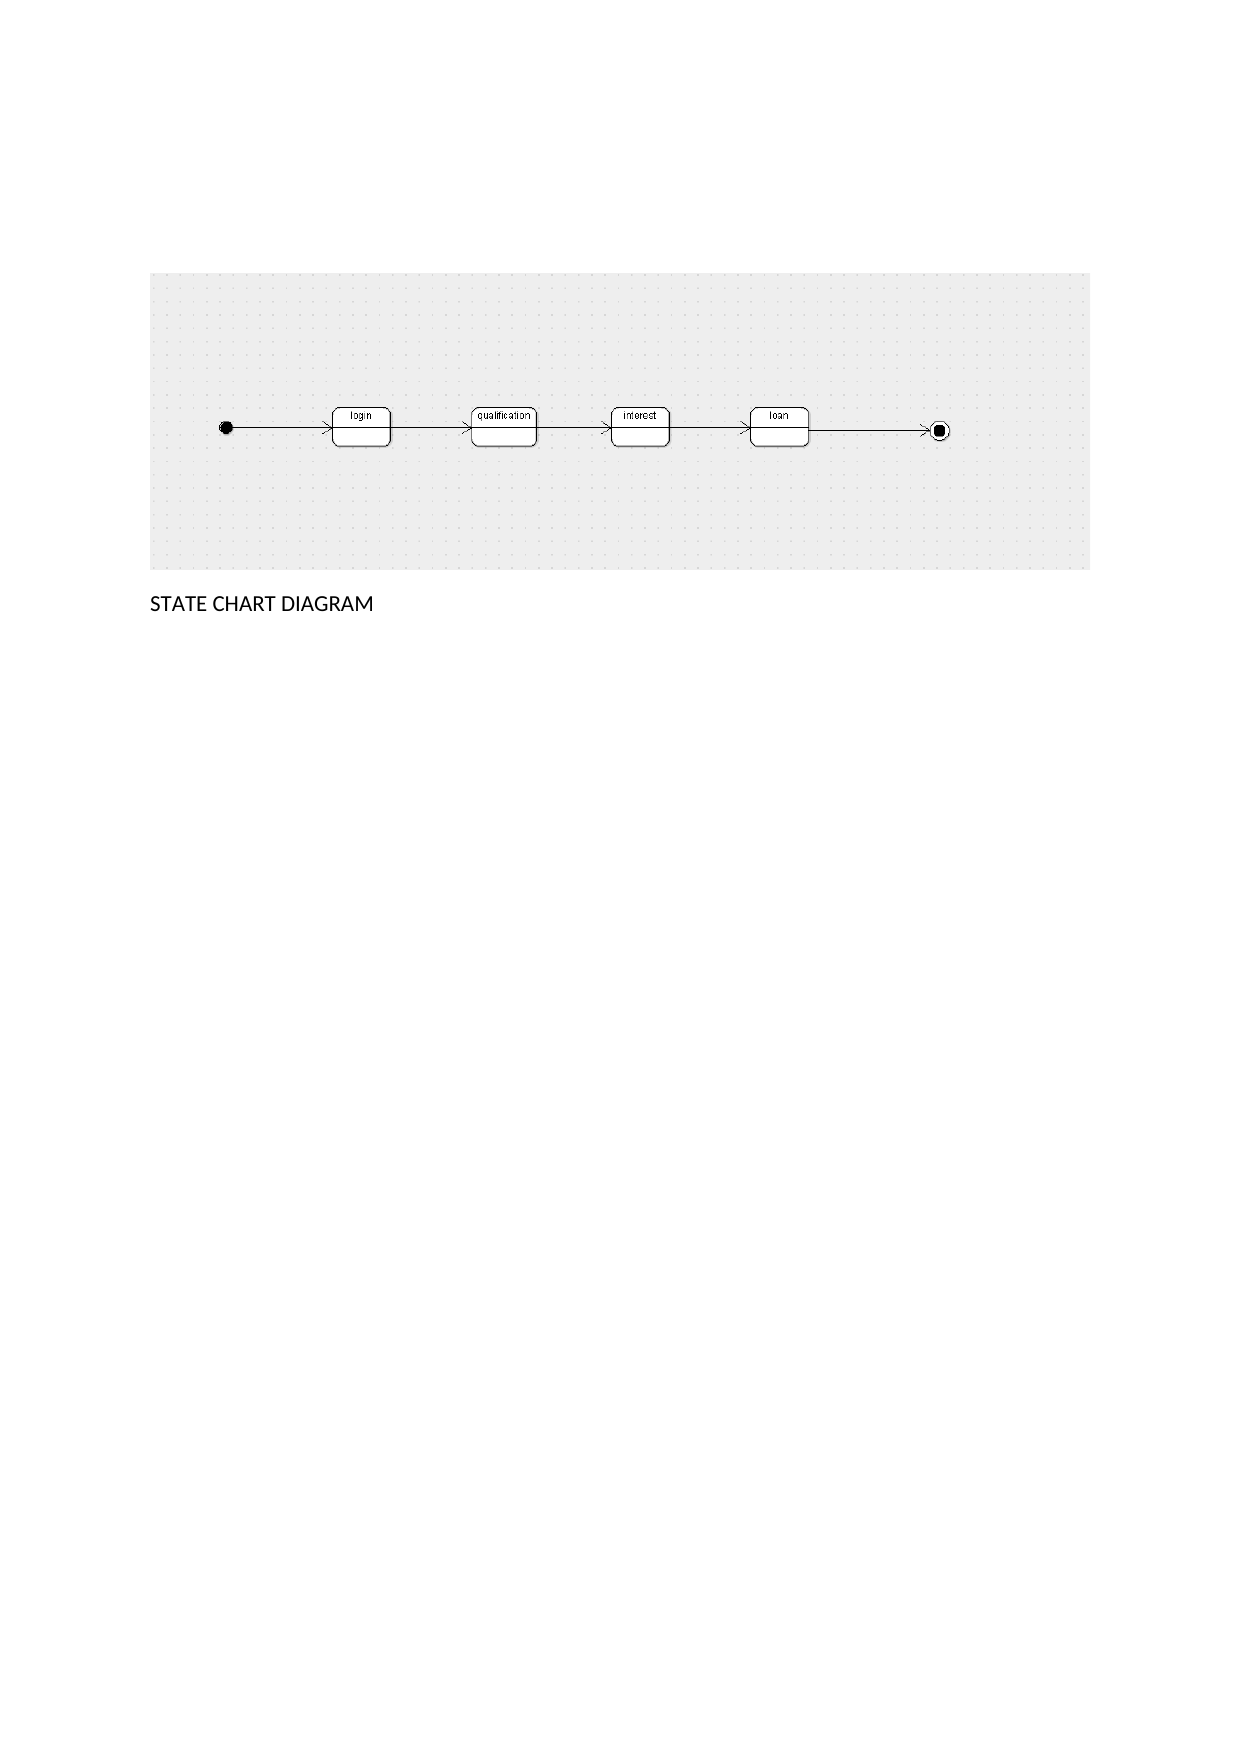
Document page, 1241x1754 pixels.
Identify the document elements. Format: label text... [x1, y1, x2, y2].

picture [150, 273, 1091, 570]
text STATE CHART DIAGRAM [150, 589, 1090, 617]
